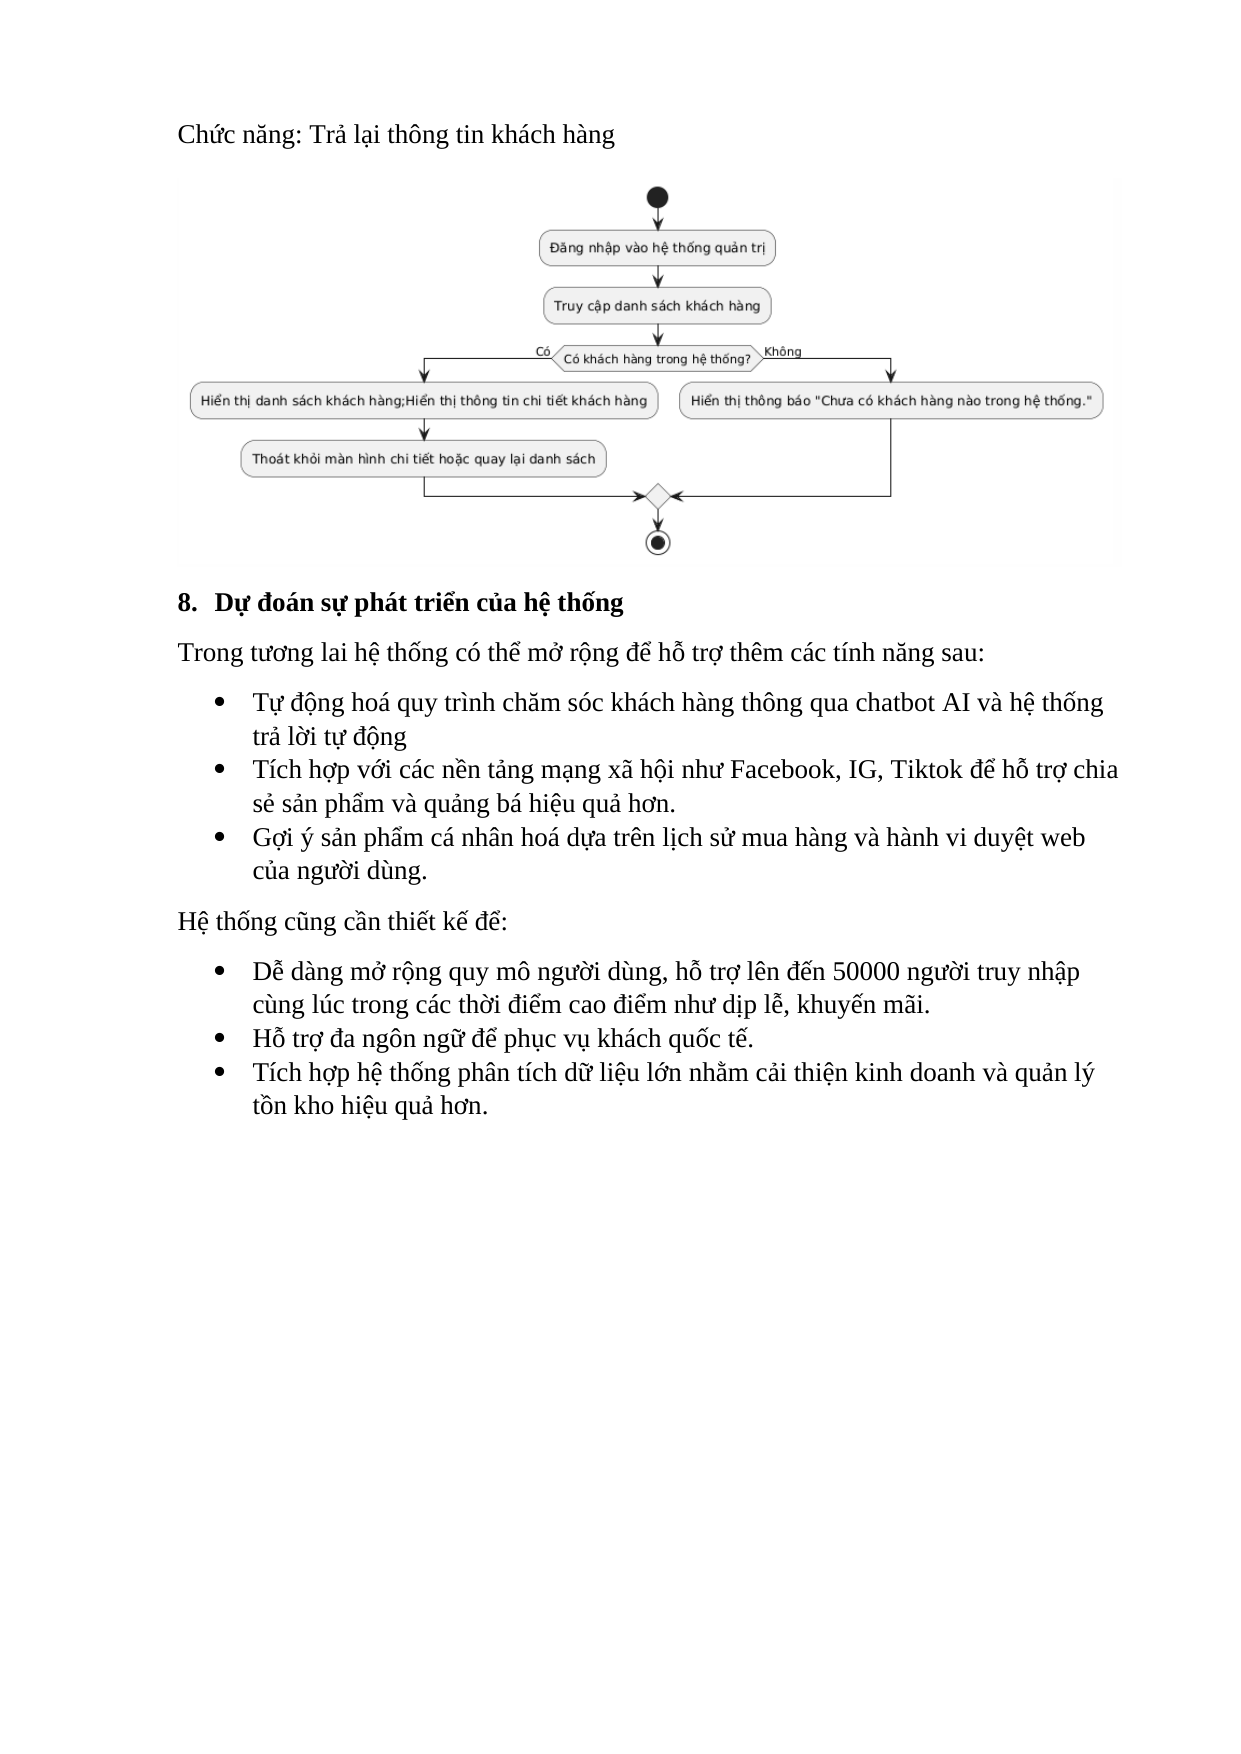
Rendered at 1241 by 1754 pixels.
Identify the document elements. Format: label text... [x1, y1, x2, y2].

picture [177, 178, 1123, 567]
list Dự đoán sự phát triển của hệ thống [177, 586, 1122, 617]
list Tích hợp hệ thống phân tích dữ liệu lớn nhằm cải thiện kinh doanh và quản lý tồn kho hiệu quả hơn. [215, 1056, 1122, 1121]
text Hệ thống cũng cần thiết kế để: [177, 904, 1122, 936]
list Tự động hoá quy trình chăm sóc khách hàng thông qua chatbot AI và hệ thống trả lời tự động [215, 686, 1122, 751]
list Tích hợp với các nền tảng mạng xã hội như Facebook, IG, Tiktok để hỗ trợ chia sẻ sản phẩm và quảng bá hiệu quả hơn. [215, 753, 1122, 818]
list Hỗ trợ đa ngôn ngữ để phục vụ khách quốc tế. [215, 1022, 1122, 1053]
list Dễ dàng mở rộng quy mô người dùng, hỗ trợ lên đến 50000 người truy nhập cùng lúc trong các thời điểm cao điểm như dịp lễ, khuyến mãi. [215, 955, 1122, 1019]
text Chức năng: Trả lại thông tin khách hàng [177, 118, 1122, 149]
list Gợi ý sản phẩm cá nhân hoá dựa trên lịch sử mua hàng và hành vi duyệt web của người dùng. [215, 821, 1122, 886]
text Trong tương lai hệ thống có thể mở rộng để hỗ trợ thêm các tính năng sau: [177, 636, 1122, 667]
